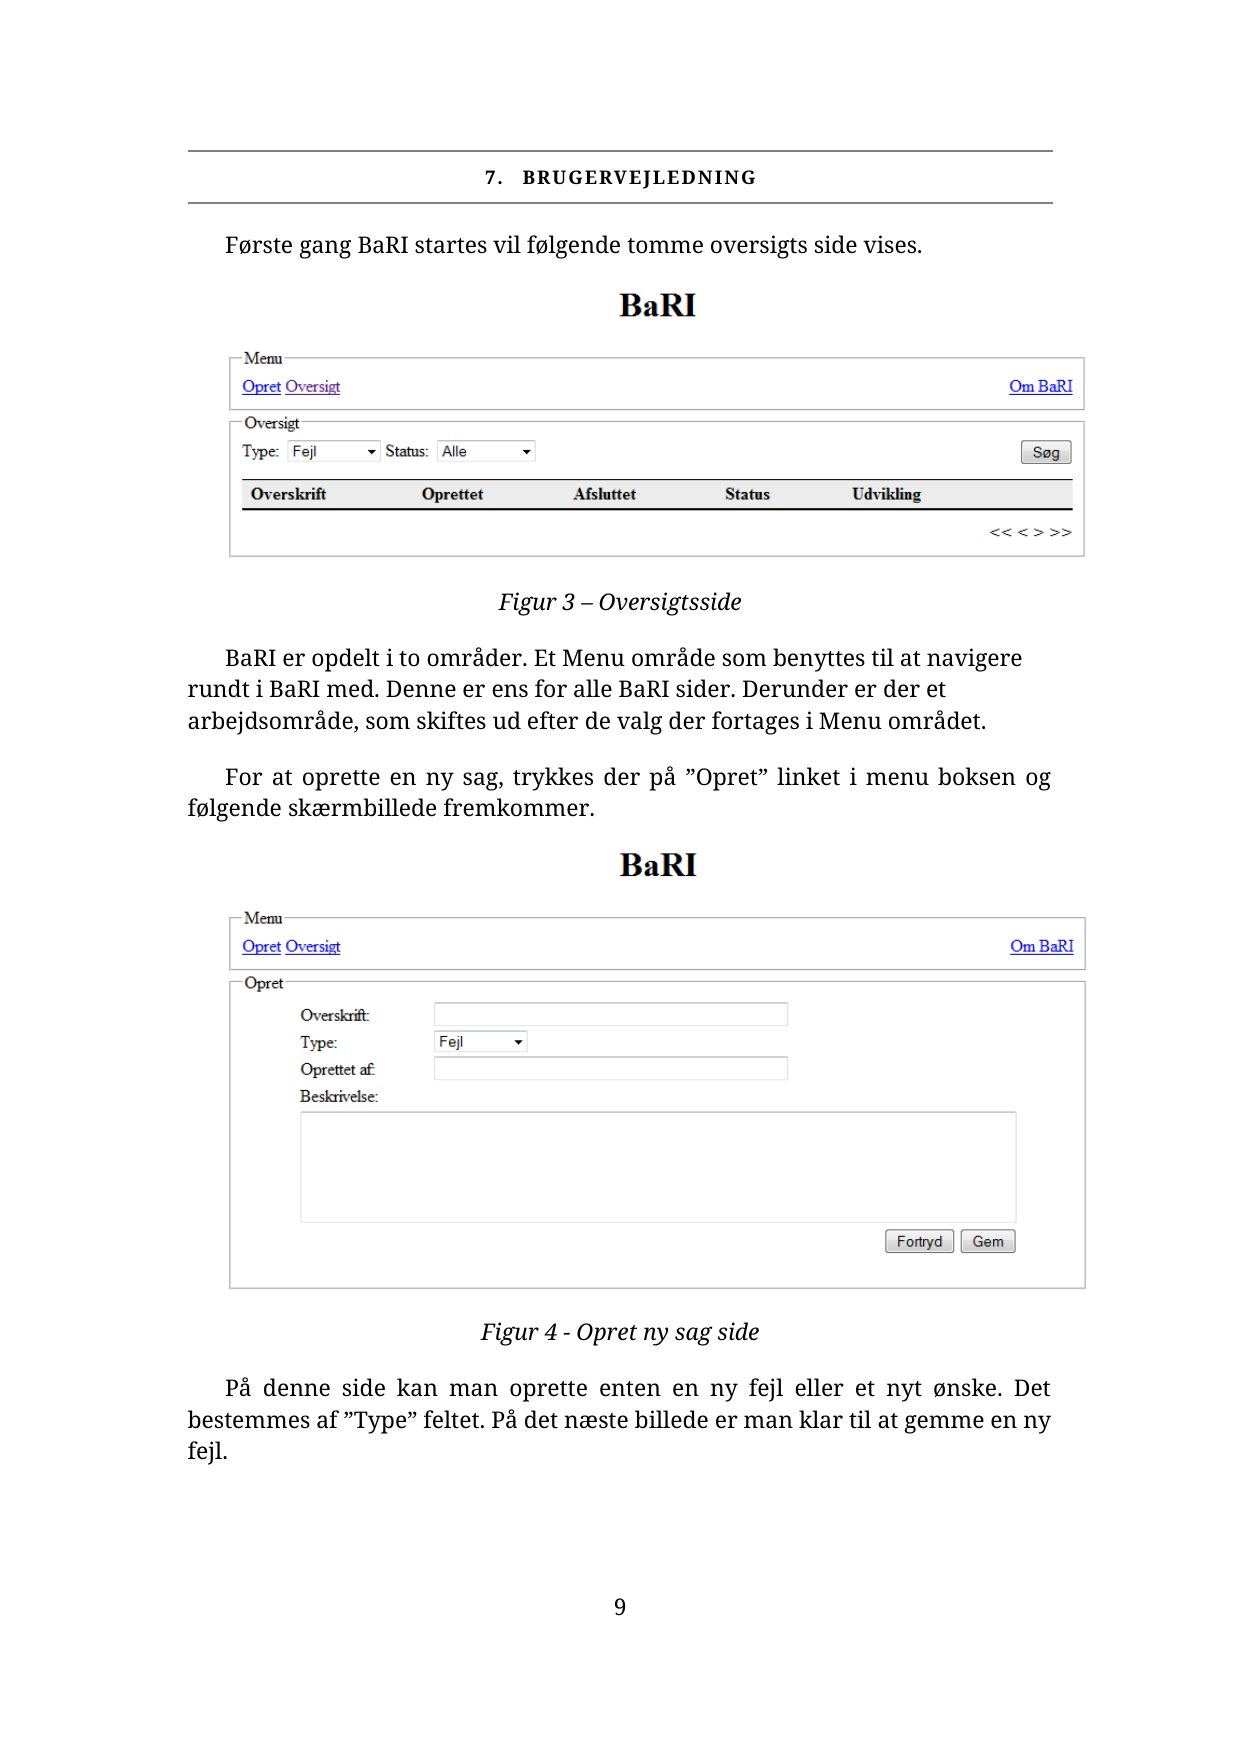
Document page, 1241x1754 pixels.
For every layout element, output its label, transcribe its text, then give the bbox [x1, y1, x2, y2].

subtitle Brugervejledning [187, 151, 1053, 204]
text På denne side kan man oprette enten en ny fejl eller et nyt ønske. Det bestemmes af ”Type” feltet. På det næste billede er man klar til at gemme en ny fejl. [187, 1372, 1053, 1466]
text For at oprette en ny sag, trykkes der på ”Opret” linket i menu boksen og følgende skærmbillede fremkommer. [187, 761, 1053, 823]
text Figur 4 - Opret ny sag side [187, 1316, 1053, 1347]
text Første gang BaRI startes vil følgende tomme oversigts side vises. [187, 229, 1053, 260]
picture [225, 285, 1091, 561]
picture [225, 848, 1090, 1292]
text Figur 3 – Oversigtsside [187, 586, 1053, 617]
text BaRI er opdelt i to områder. Et Menu område som benyttes til at navigere rundt i BaRI med. Denne er ens for alle BaRI sider. Derunder er der et arbejdsområde, som skiftes ud efter de valg der fortages i Menu området. [187, 642, 1053, 736]
